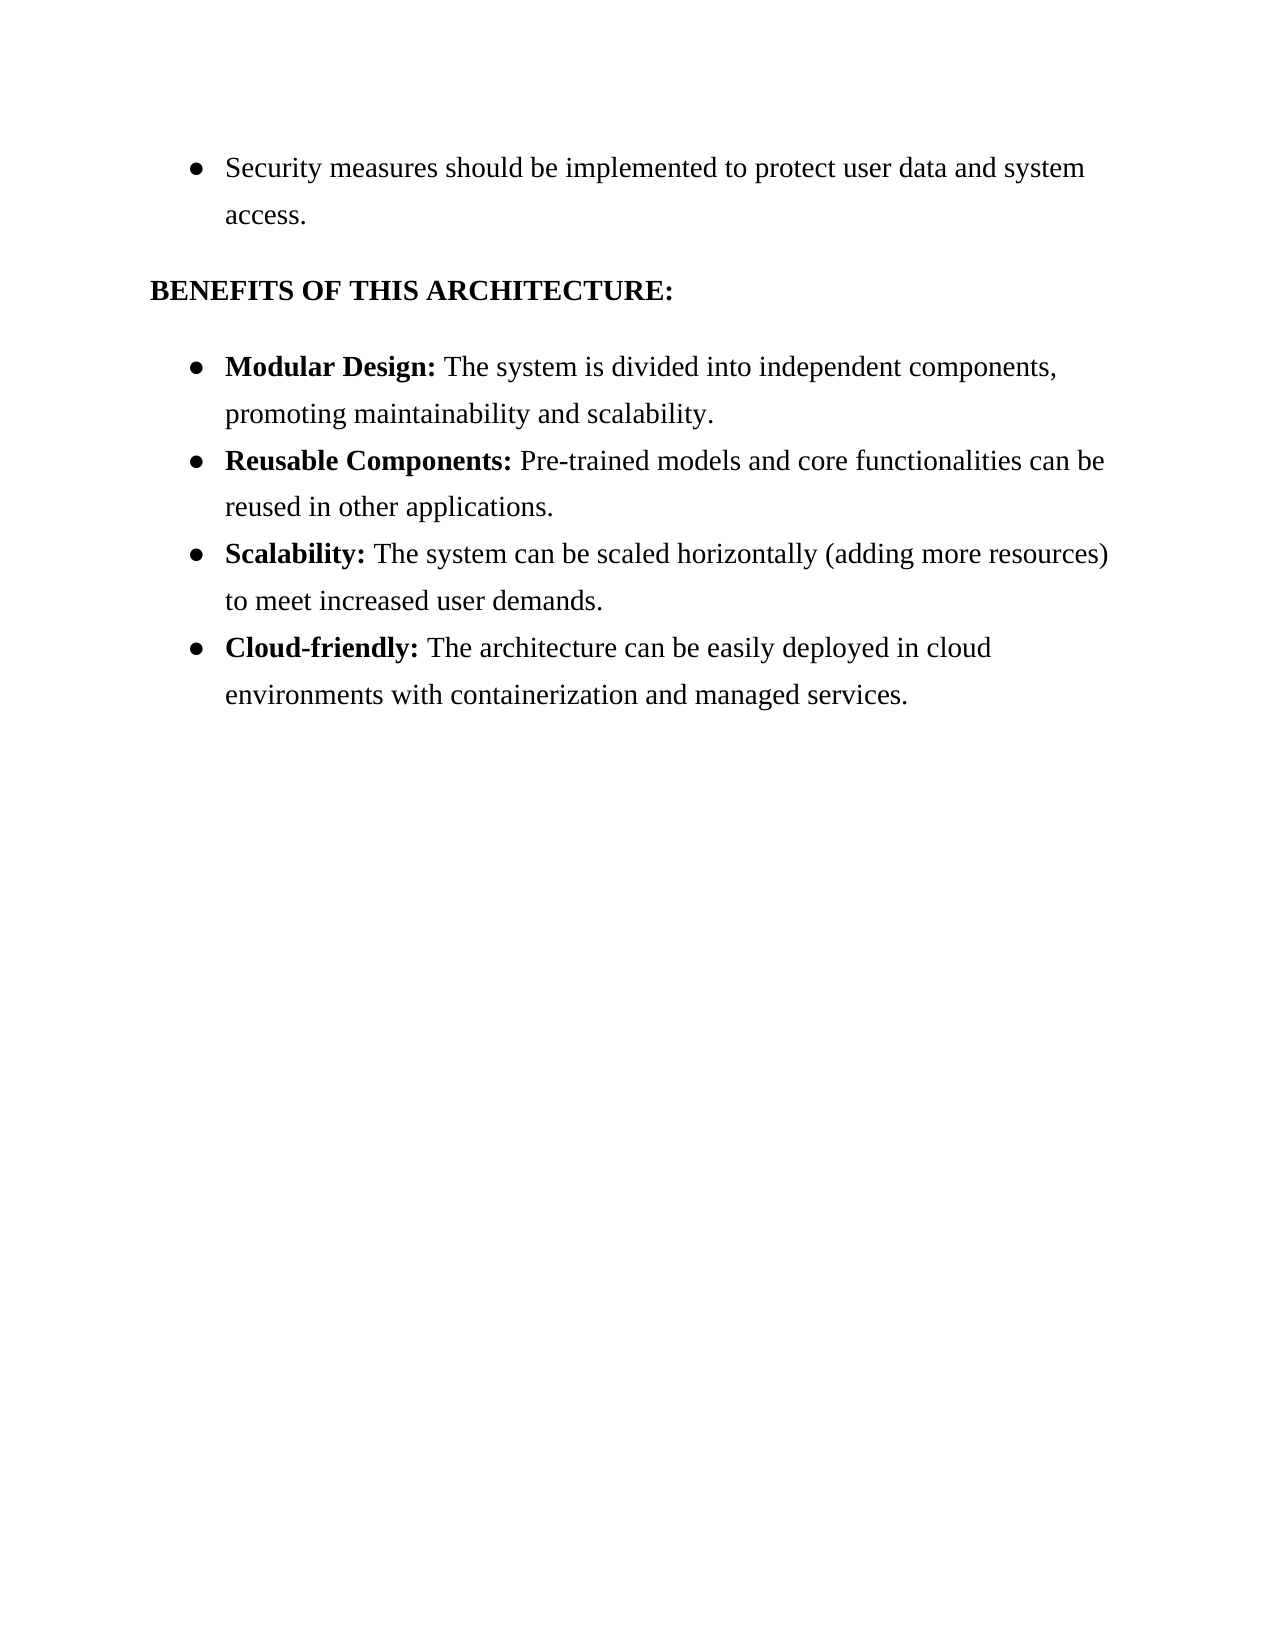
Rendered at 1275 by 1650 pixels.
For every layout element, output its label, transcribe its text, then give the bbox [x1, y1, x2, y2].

list Security measures should be implemented to protect user data and system access. [187, 150, 1125, 230]
list Reusable Components: Pre-trained models and core functionalities can be reused in other applications. [187, 443, 1125, 523]
list Modular Design: The system is divided into independent components, promoting maintainability and scalability. [187, 349, 1125, 429]
text BENEFITS OF THIS ARCHITECTURE: [150, 273, 1125, 306]
list Scalability: The system can be scaled horizontally (adding more resources) to meet increased user demands. [187, 536, 1125, 617]
list Cloud-friendly: The architecture can be easily deployed in cloud environments with containerization and managed services. [187, 630, 1125, 711]
